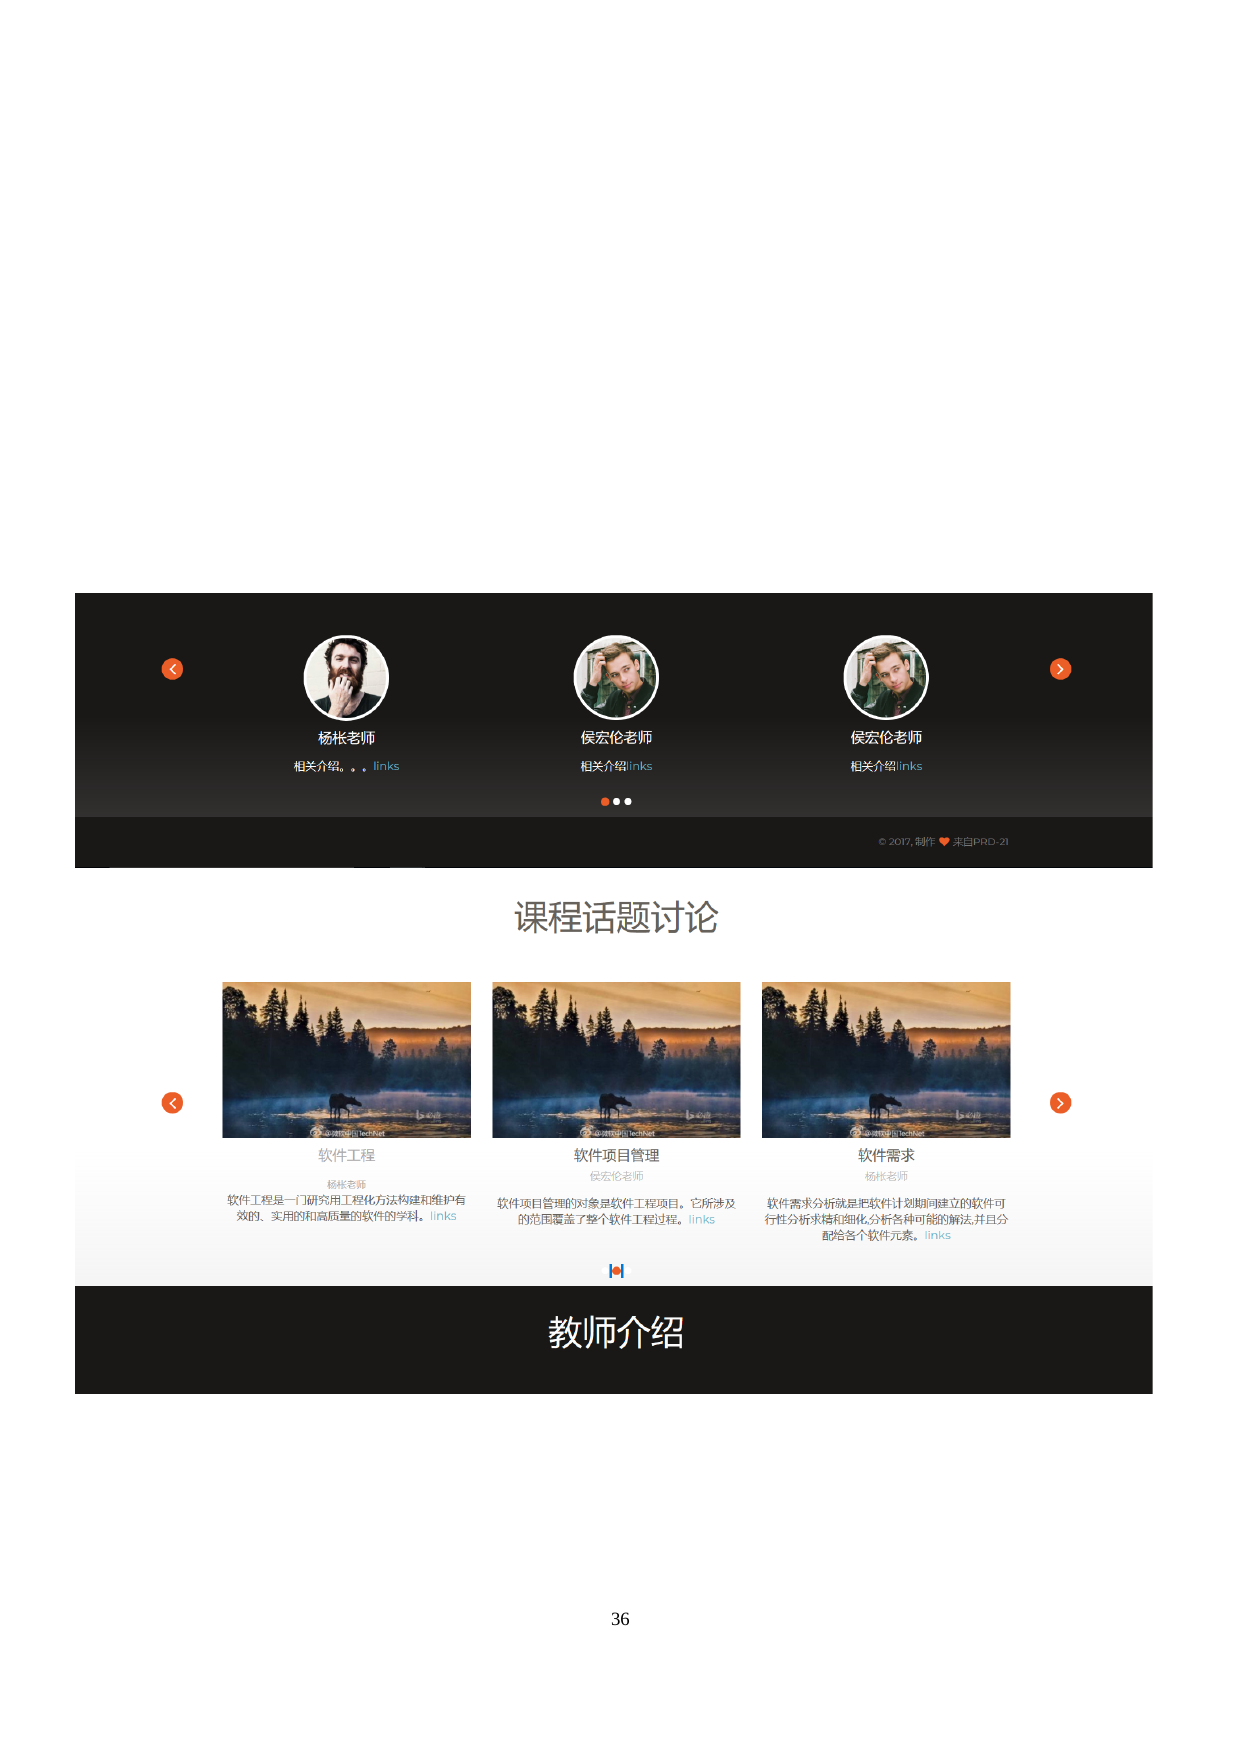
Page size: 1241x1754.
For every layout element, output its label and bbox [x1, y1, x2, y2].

picture [75, 890, 1153, 1394]
picture [75, 593, 1153, 868]
